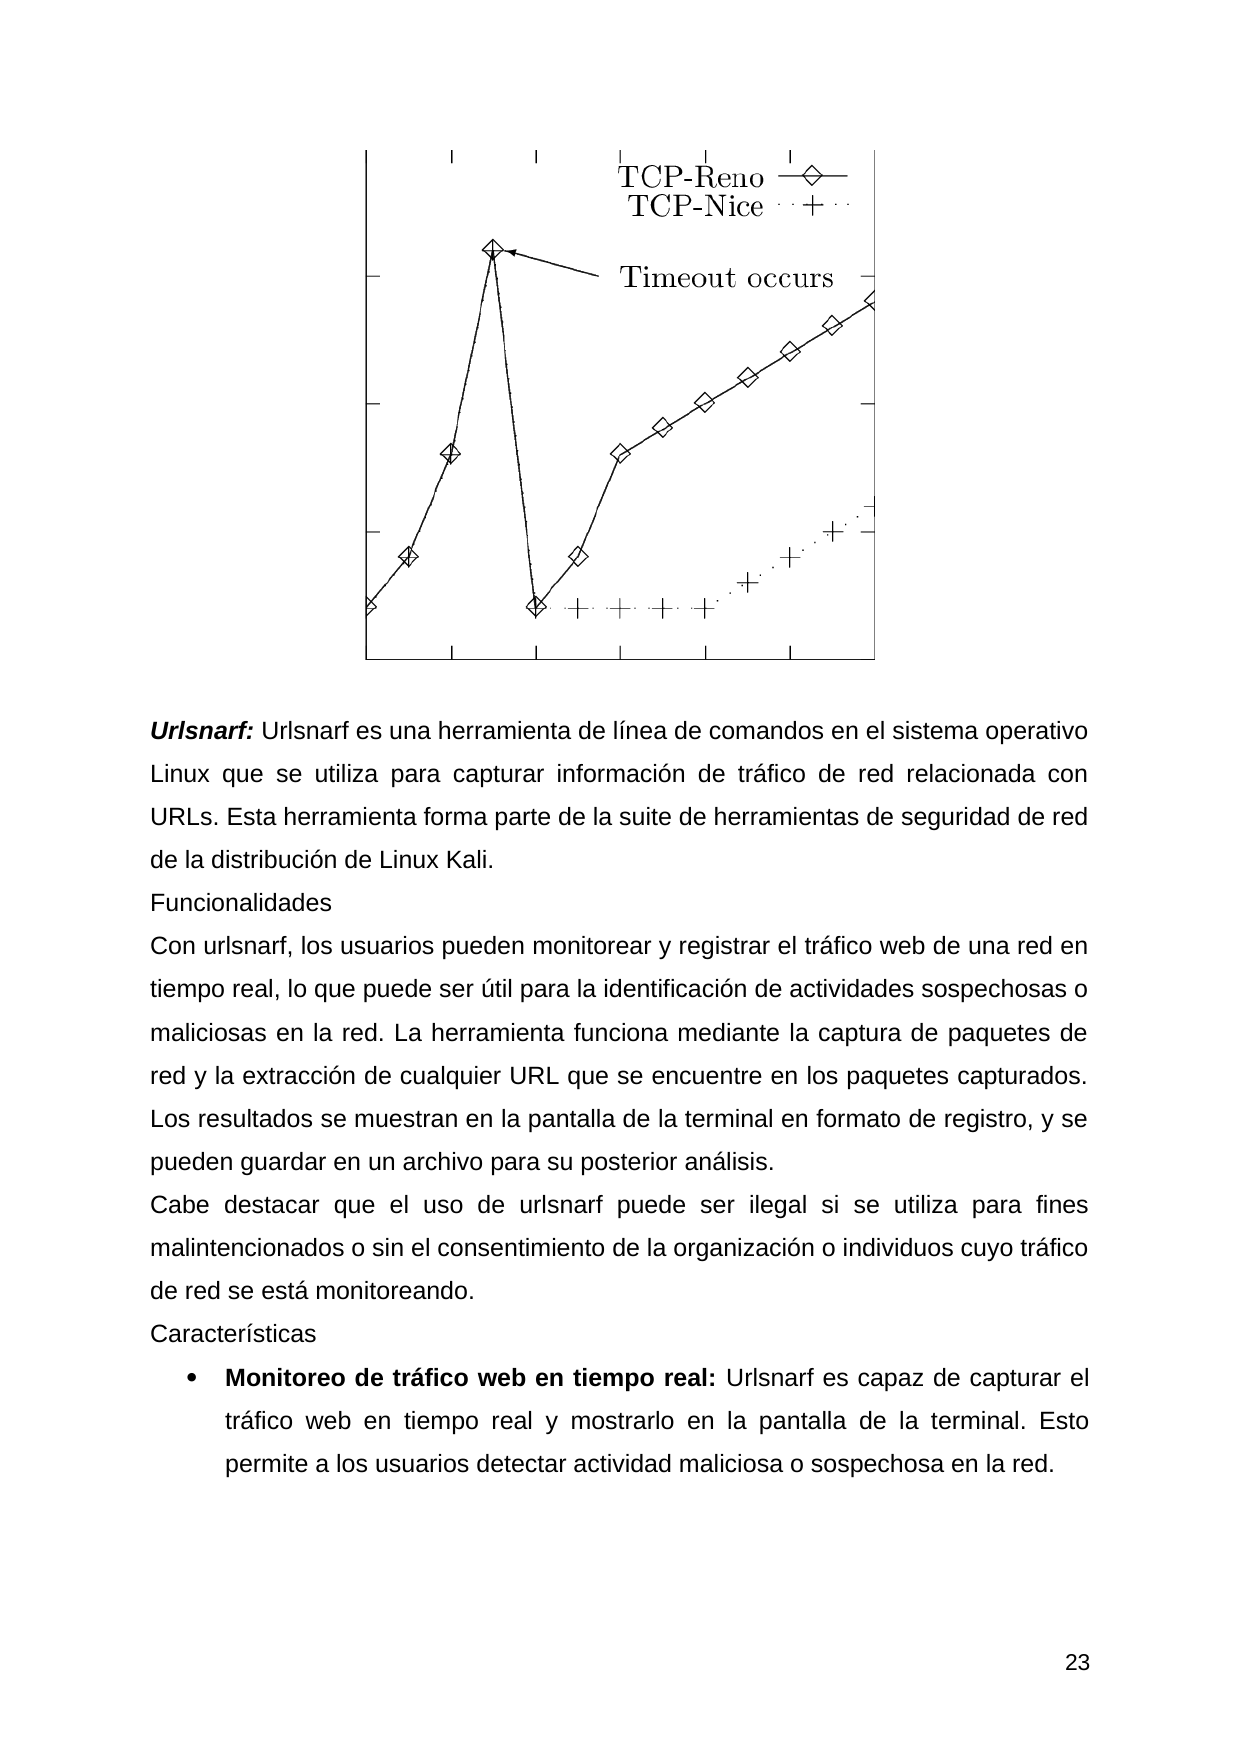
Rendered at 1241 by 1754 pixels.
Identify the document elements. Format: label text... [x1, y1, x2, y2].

text Funcionalidades [150, 888, 1090, 917]
text Con urlsnarf, los usuarios pueden monitorear y registrar el tráfico web de una red en tiempo real, lo que puede ser útil para la identificación de actividades sospechosas o maliciosas en la red. La herramienta funciona mediante la captura de paquetes de red y la extracción de cualquier URL que se encuentre en los paquetes capturados. Los resultados se muestran en la pantalla de la terminal en formato de registro, y se pueden guardar en un archivo para su posterior análisis. [150, 931, 1090, 1176]
text Características [150, 1319, 1090, 1348]
text Cabe destacar que el uso de urlsnarf puede ser ilegal si se utiliza para fines malintencionados o sin el consentimiento de la organización o individuos cuyo tráfico de red se está monitoreando. [150, 1190, 1090, 1305]
text Urlsnarf: Urlsnarf es una herramienta de línea de comandos en el sistema operativo Linux que se utiliza para capturar información de tráfico de red relacionada con URLs. Esta herramienta forma parte de la suite de herramientas de seguridad de red de la distribución de Linux Kali. [150, 716, 1090, 874]
picture [365, 150, 875, 660]
list Monitoreo de tráfico web en tiempo real: Urlsnarf es capaz de capturar el tráfico web en tiempo real y mostrarlo en la pantalla de la terminal. Esto permite a los usuarios detectar actividad maliciosa o sospechosa en la red. [187, 1362, 1090, 1478]
